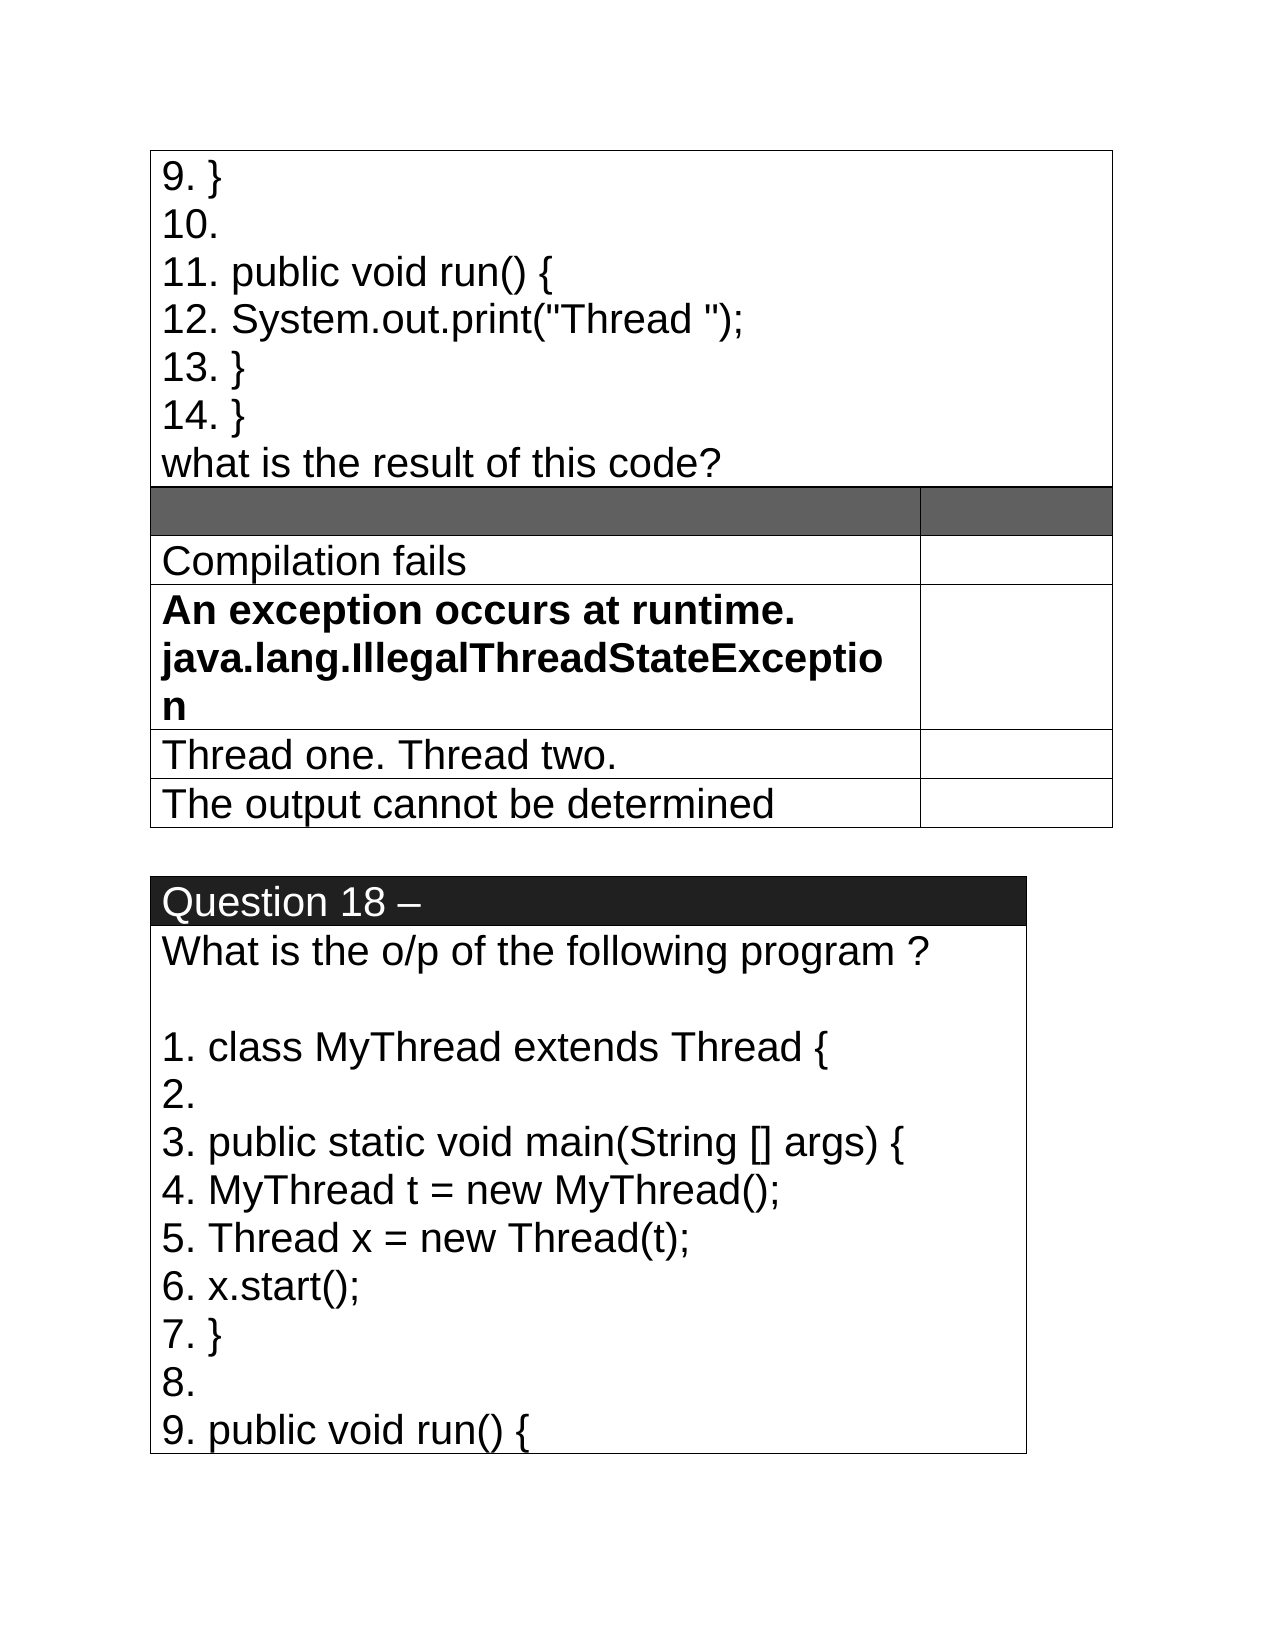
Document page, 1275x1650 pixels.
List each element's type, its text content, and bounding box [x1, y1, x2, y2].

table_cell [921, 488, 1112, 535]
table_cell Compilation fails [151, 536, 920, 584]
table_cell An exception occurs at runtime. java.lang.IllegalThreadStateException [151, 585, 920, 729]
table_cell [921, 730, 1112, 778]
table_cell [921, 779, 1112, 827]
table_cell Thread one. Thread two. [151, 730, 920, 778]
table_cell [151, 926, 1026, 1453]
table_cell [921, 585, 1112, 729]
table_cell [151, 488, 920, 535]
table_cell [151, 151, 1112, 486]
table_header Question 18 – [151, 877, 1026, 925]
table_cell The output cannot be determined [151, 779, 920, 827]
table_cell [921, 536, 1112, 584]
